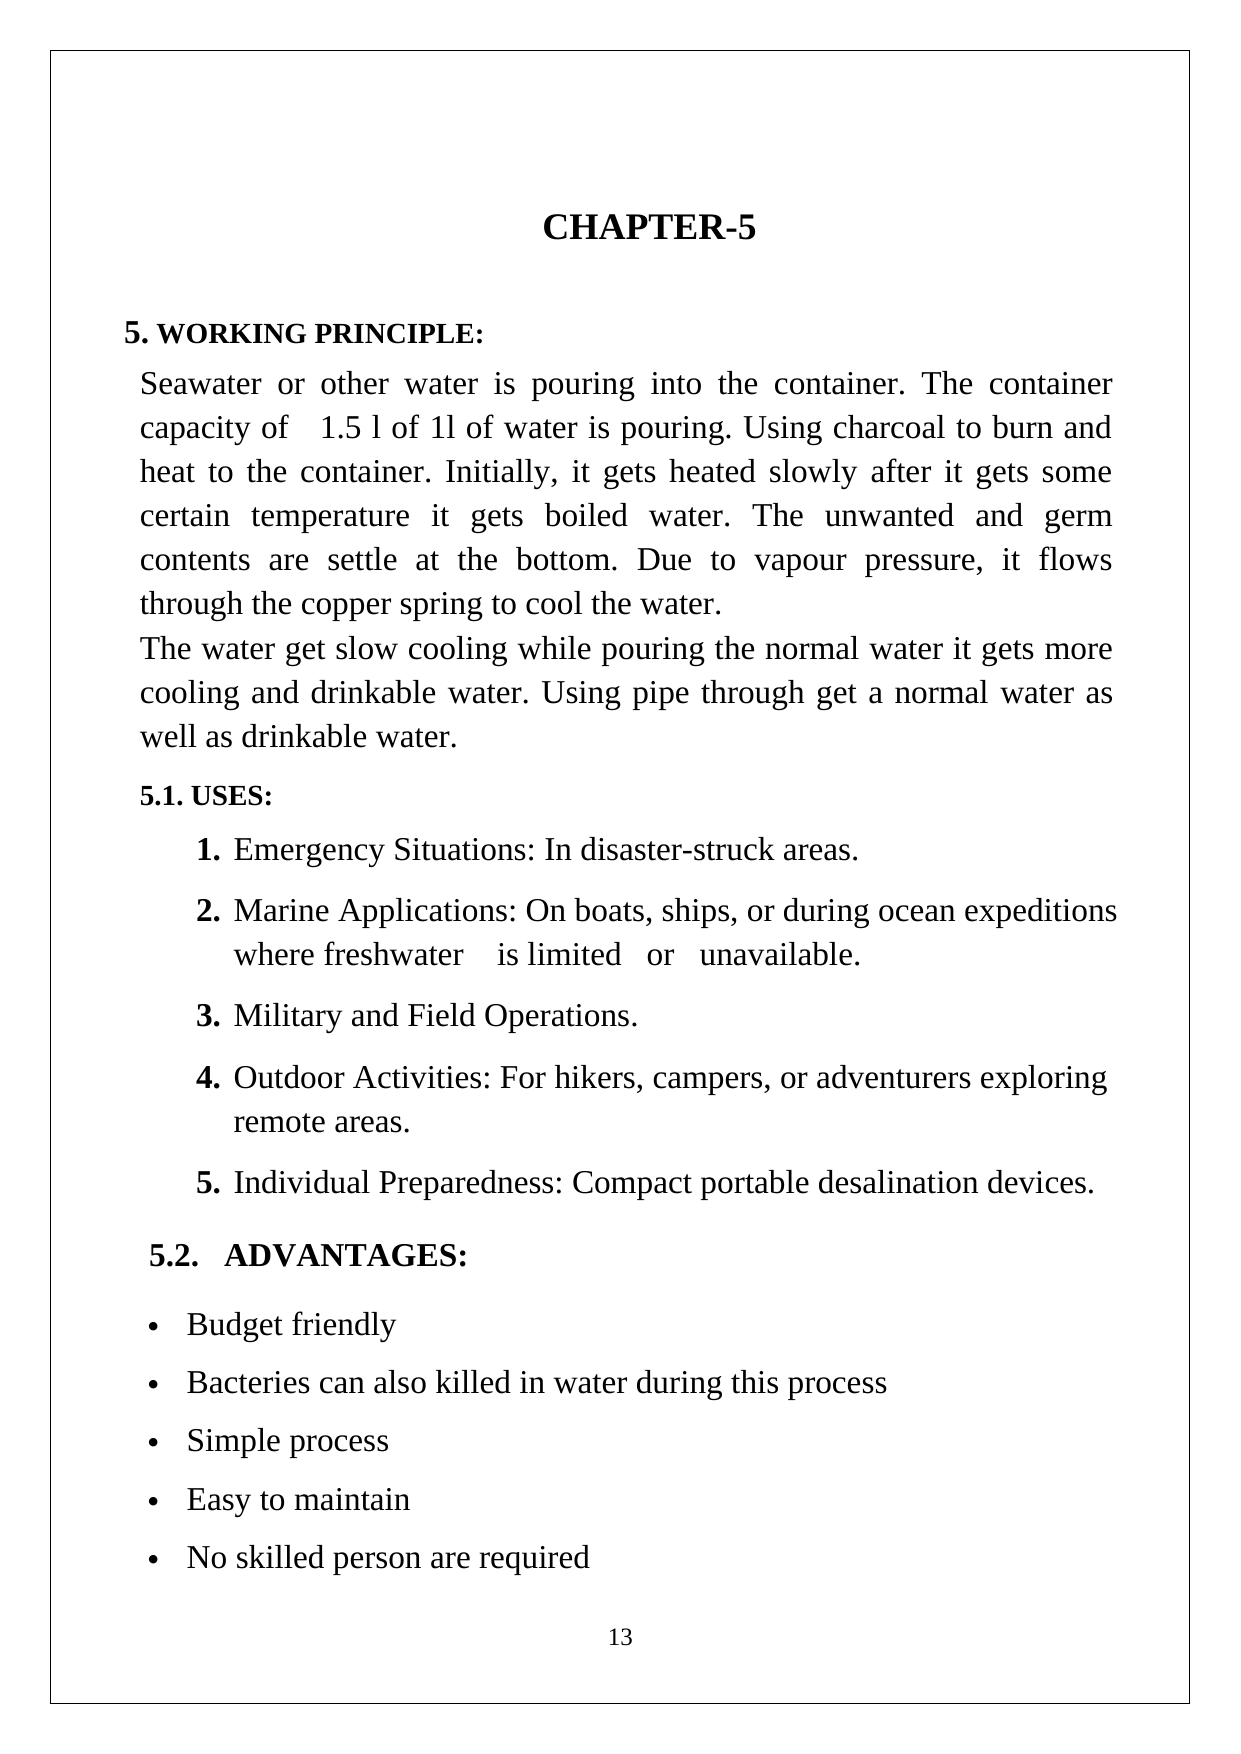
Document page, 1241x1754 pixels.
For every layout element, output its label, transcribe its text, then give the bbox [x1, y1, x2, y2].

list WORKING PRINCIPLE: [124, 312, 515, 350]
list Emergency Situations: In disaster-struck areas. [196, 829, 1133, 867]
list Military and Field Operations. [196, 996, 1133, 1034]
list Easy to maintain [149, 1479, 1133, 1517]
list Individual Preparedness: Compact portable desalination devices. [196, 1163, 1133, 1201]
list ADVANTAGES: [149, 1236, 1133, 1274]
text Seawater or other water is pouring into the container. The container capacity of 1.5 l of 1l of water is pouring. Using charcoal to burn and heat to the container. Initially, it gets heated slowly after it gets some certain temperature it gets boiled water. The unwanted and germ contents are settle at the bottom. Due to vapour pressure, it flows through the copper spring to cool the water. [139, 363, 1114, 622]
list 5.1. USES: [139, 778, 1133, 811]
text CHAPTER-5 [542, 204, 1173, 247]
text The water get slow cooling while pouring the normal water it gets more cooling and drinkable water. Using pipe through get a normal water as well as drinkable water. [139, 628, 1114, 755]
list Simple process [149, 1420, 1133, 1459]
list Marine Applications: On boats, ships, or during ocean expeditions where freshwater is limited or unavailable. [196, 890, 1133, 973]
list No skilled person are required [149, 1537, 1133, 1575]
list Budget friendly [149, 1304, 1133, 1342]
list Outdoor Activities: For hikers, campers, or adventurers exploring remote areas. [196, 1057, 1133, 1139]
list Bacteries can also killed in water during this process [149, 1362, 1133, 1401]
